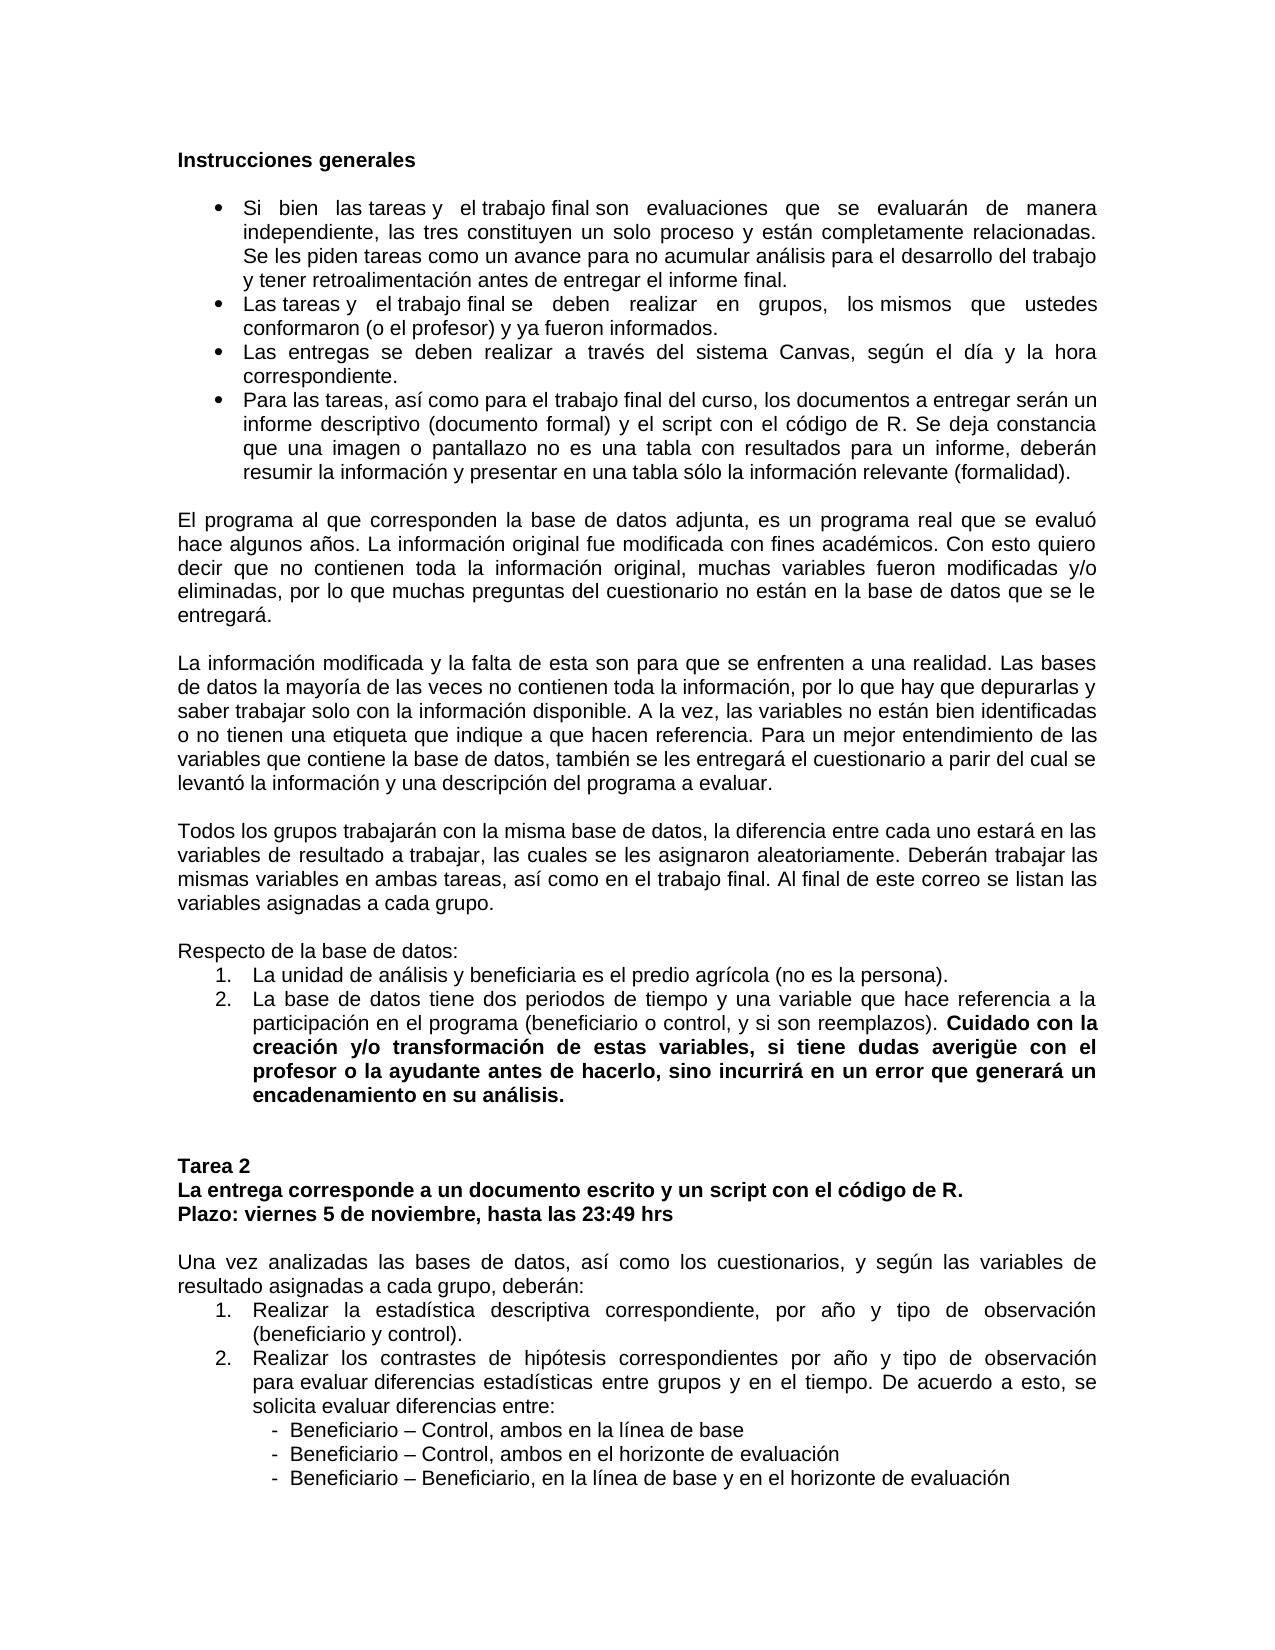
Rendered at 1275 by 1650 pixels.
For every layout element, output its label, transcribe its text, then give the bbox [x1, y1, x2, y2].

text Respecto de la base de datos: [177, 939, 1098, 963]
text Tarea 2 [177, 1154, 1098, 1178]
list Las entregas se deben realizar a través del sistema Canvas, según el día y la hora correspondiente. [215, 339, 1098, 387]
text El programa al que corresponden la base de datos adjunta, es un programa real que se evaluó hace algunos años. La información original fue modificada con fines académicos. Con esto quiero decir que no contienen toda la información original, muchas variables fueron modificadas y/o eliminadas, por lo que muchas preguntas del cuestionario no están en la base de datos que se le entregará. [177, 507, 1098, 627]
list Las tareas y el trabajo final se deben realizar en grupos, los mismos que ustedes conformaron (o el profesor) y ya fueron informados. [215, 291, 1098, 339]
list Para las tareas, así como para el trabajo final del curso, los documentos a entregar serán un informe descriptivo (documento formal) y el script con el código de R. Se deja constancia que una imagen o pantallazo no es una tabla con resultados para un informe, deberán resumir la información y presentar en una tabla sólo la información relevante (formalidad). [215, 387, 1098, 483]
text - Beneficiario – Control, ambos en el horizonte de evaluación [271, 1442, 1098, 1466]
text Plazo: viernes 5 de noviembre, hasta las 23:49 hrs [177, 1202, 1098, 1226]
list Realizar la estadística descriptiva correspondiente, por año y tipo de observación (beneficiario y control). [215, 1298, 1098, 1346]
list Realizar los contrastes de hipótesis correspondientes por año y tipo de observación para evaluar diferencias estadísticas entre grupos y en el tiempo. De acuerdo a esto, se solicita evaluar diferencias entre: [215, 1346, 1098, 1418]
text Todos los grupos trabajarán con la misma base de datos, la diferencia entre cada uno estará en las variables de resultado a trabajar, las cuales se les asignaron aleatoriamente. Deberán trabajar las mismas variables en ambas tareas, así como en el trabajo final. Al final de este correo se listan las variables asignadas a cada grupo. [177, 819, 1098, 915]
list Si bien las tareas y el trabajo final son evaluaciones que se evaluarán de manera independiente, las tres constituyen un solo proceso y están completamente relacionadas. Se les piden tareas como un avance para no acumular análisis para el desarrollo del trabajo y tener retroalimentación antes de entregar el informe final. [215, 196, 1098, 291]
list La base de datos tiene dos periodos de tiempo y una variable que hace referencia a la participación en el programa (beneficiario o control, y si son reemplazos). Cuidado con la creación y/o transformación de estas variables, si tiene dudas averigüe con el profesor o la ayudante antes de hacerlo, sino incurrirá en un error que generará un encadenamiento en su análisis. [215, 987, 1098, 1106]
text - Beneficiario – Control, ambos en la línea de base [271, 1418, 1098, 1442]
text Instrucciones generales [177, 148, 1098, 172]
text La información modificada y la falta de esta son para que se enfrenten a una realidad. Las bases de datos la mayoría de las veces no contienen toda la información, por lo que hay que depurarlas y saber trabajar solo con la información disponible. A la vez, las variables no están bien identificadas o no tienen una etiqueta que indique a que hacen referencia. Para un mejor entendimiento de las variables que contiene la base de datos, también se les entregará el cuestionario a parir del cual se levantó la información y una descripción del programa a evaluar. [177, 651, 1098, 795]
text Una vez analizadas las bases de datos, así como los cuestionarios, y según las variables de resultado asignadas a cada grupo, deberán: [177, 1250, 1098, 1298]
text - Beneficiario – Beneficiario, en la línea de base y en el horizonte de evaluación [271, 1466, 1098, 1490]
list La unidad de análisis y beneficiaria es el predio agrícola (no es la persona). [215, 963, 1098, 987]
text La entrega corresponde a un documento escrito y un script con el código de R. [177, 1178, 1098, 1202]
